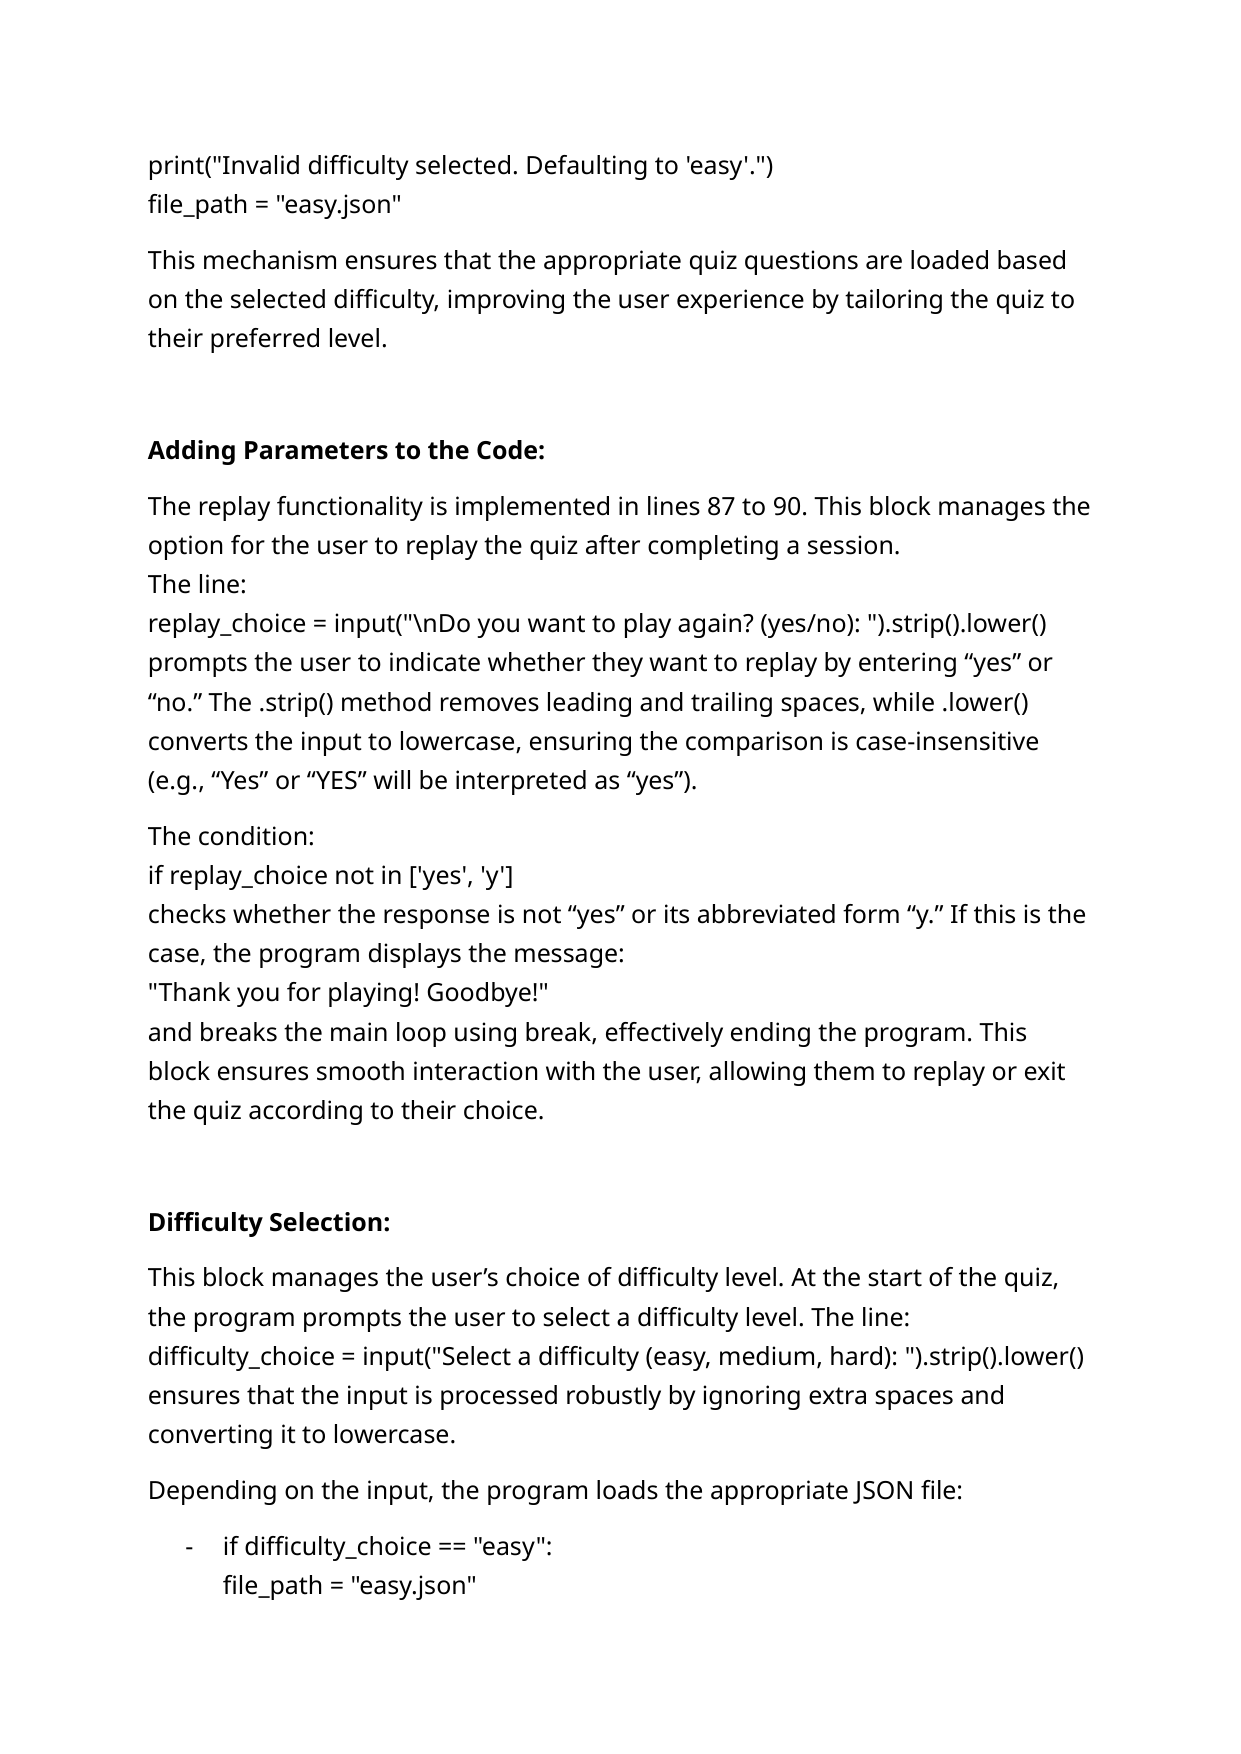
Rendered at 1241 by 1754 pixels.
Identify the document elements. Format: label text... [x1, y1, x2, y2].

text The condition: if replay_choice not in ['yes', 'y'] checks whether the response is not “yes” or its abbreviated form “y.” If this is the case, the program displays the message: "Thank you for playing! Goodbye!" and breaks the main loop using break, effectively ending the program. This block ensures smooth interaction with the user, allowing them to replay or exit the quiz according to their choice. [148, 818, 1093, 1127]
text Adding Parameters to the Code: [148, 433, 1093, 467]
text This mechanism ensures that the appropriate quiz questions are loaded based on the selected difficulty, improving the user experience by tailoring the quiz to their preferred level. [148, 243, 1093, 355]
list if difficulty_choice == "easy": file_path = "easy.json" [185, 1528, 1093, 1602]
text Depending on the input, the program loads the appropriate JSON file: [148, 1473, 1093, 1507]
text The replay functionality is implemented in lines 87 to 90. This block manages the option for the user to replay the quiz after completing a session. The line: replay_choice = input("\nDo you want to play again? (yes/no): ").strip().lower() prompts the user to indicate whether they want to replay by entering “yes” or “no.” The .strip() method removes leading and trailing spaces, while .lower() converts the input to lowercase, ensuring the comparison is case-insensitive (e.g., “Yes” or “YES” will be interpreted as “yes”). [148, 488, 1093, 797]
text Difficulty Selection: [148, 1204, 1093, 1238]
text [148, 148, 1093, 221]
text This block manages the user’s choice of difficulty level. At the start of the quiz, the program prompts the user to select a difficulty level. The line: difficulty_choice = input("Select a difficulty (easy, medium, hard): ").strip().lower() ensures that the input is processed robustly by ignoring extra spaces and converting it to lowercase. [148, 1260, 1093, 1451]
